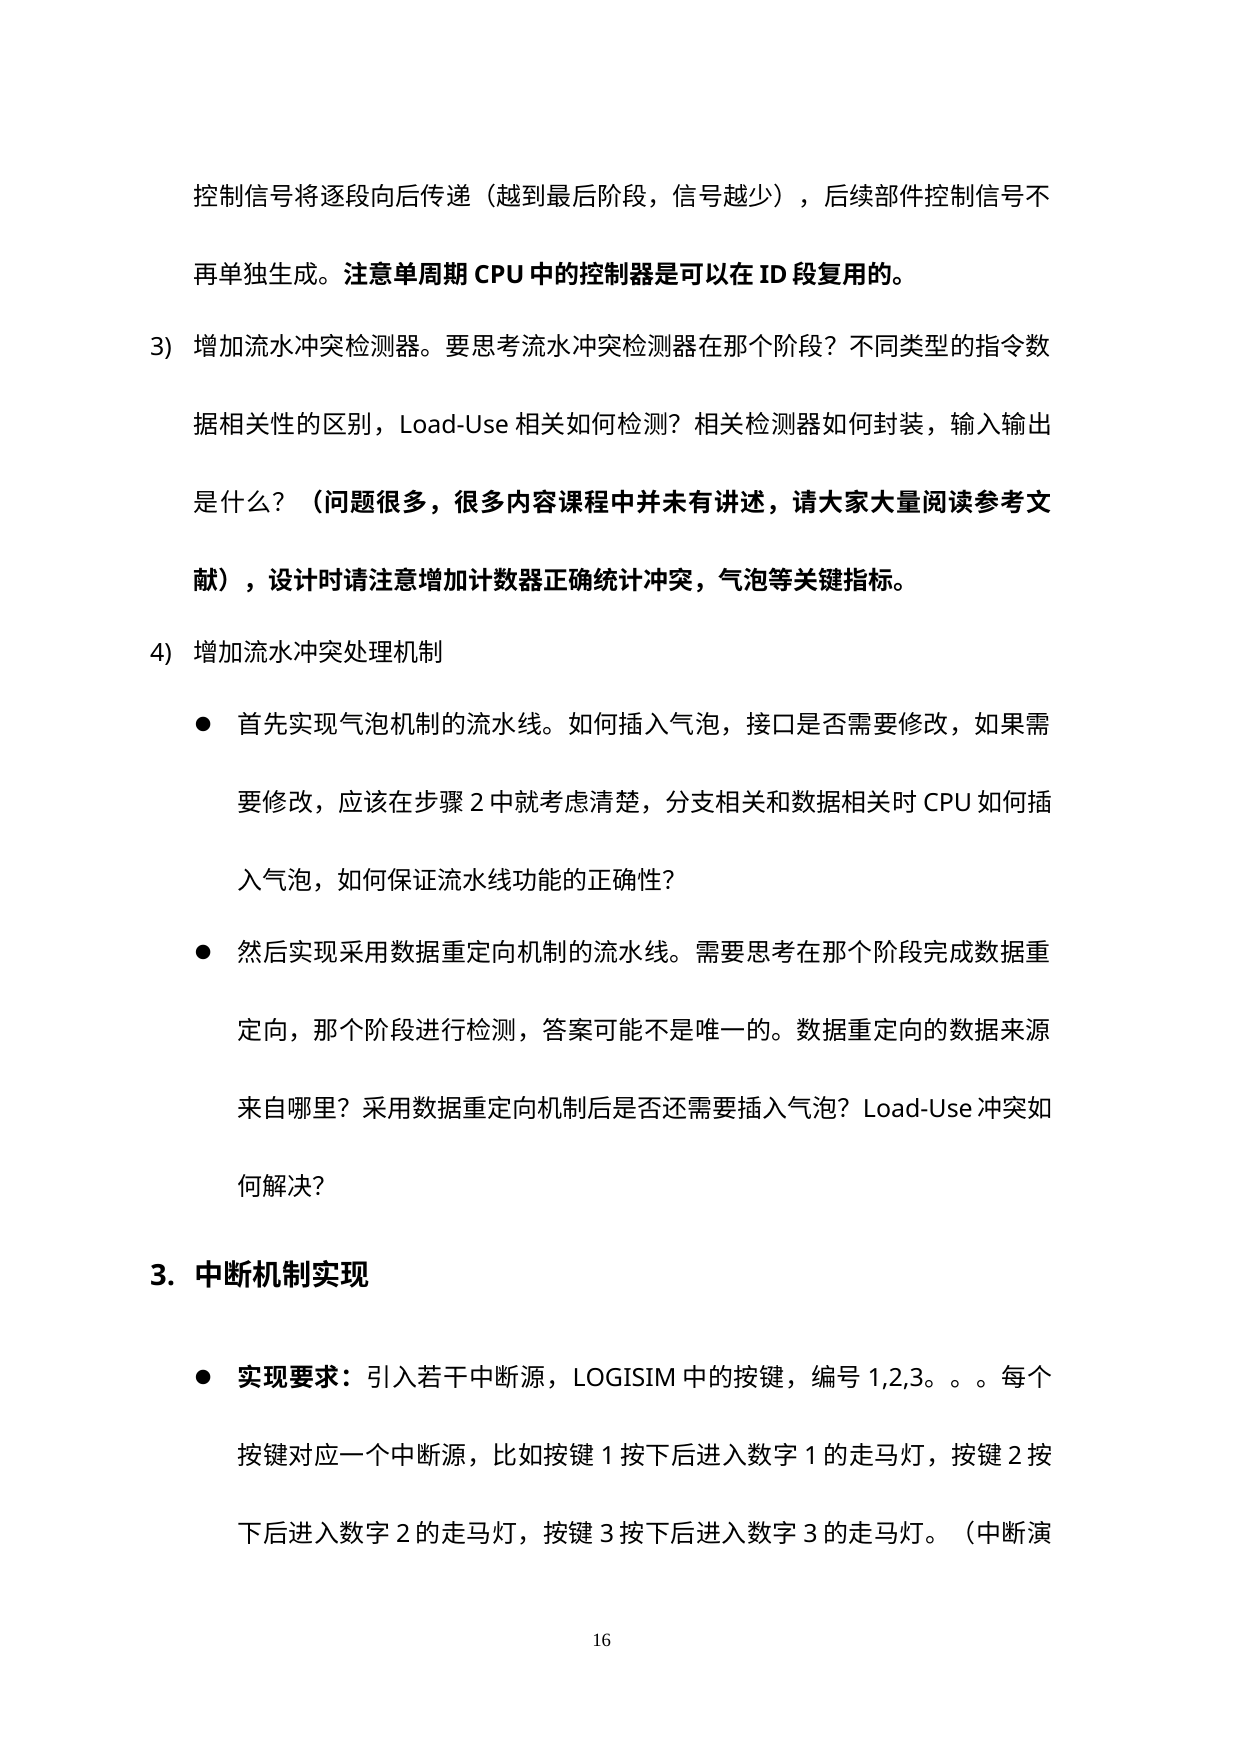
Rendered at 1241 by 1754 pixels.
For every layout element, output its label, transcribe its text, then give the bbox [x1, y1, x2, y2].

list 五段流水CPU设计流程 [150, 598, 1053, 663]
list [150, 162, 1053, 305]
list 完成支持理想流水线的多周期CPU。将指令过程分成5个阶段IF ID EX MEM WB(不得简化成4段流水线)，建议分支指令在EX段完成，不同阶段之间设置缓冲接口部件，构建各阶段之间的接口部件，接口定义尽可能简化，流水线应向后续段传递数据信息，控制信息，向前段传递反馈信息，后续部件对数据的加工处理依赖于前阶段传递过来的信息。ID段译码生成该指令的所有控制信号，控制信号将逐段向后传递（越到最后阶段，信号越少），后续部件控制信号不再单独生成。注意单周期CPU中的控制器是可以在ID段复用的。 [150, 802, 1053, 1335]
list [150, 1371, 1053, 1514]
list 首先完成单周期CPU，具体参考单周期CPU设计流程。 [150, 701, 1053, 766]
text 由于我们设计的指令相对较多，采用以上逐条指令图解的方式是一种效率比较低的办法，为此我们引入工程化的设计方法，具体方法见ppt讲解，请大家尽量按这种方法完成。 [150, 341, 1053, 562]
